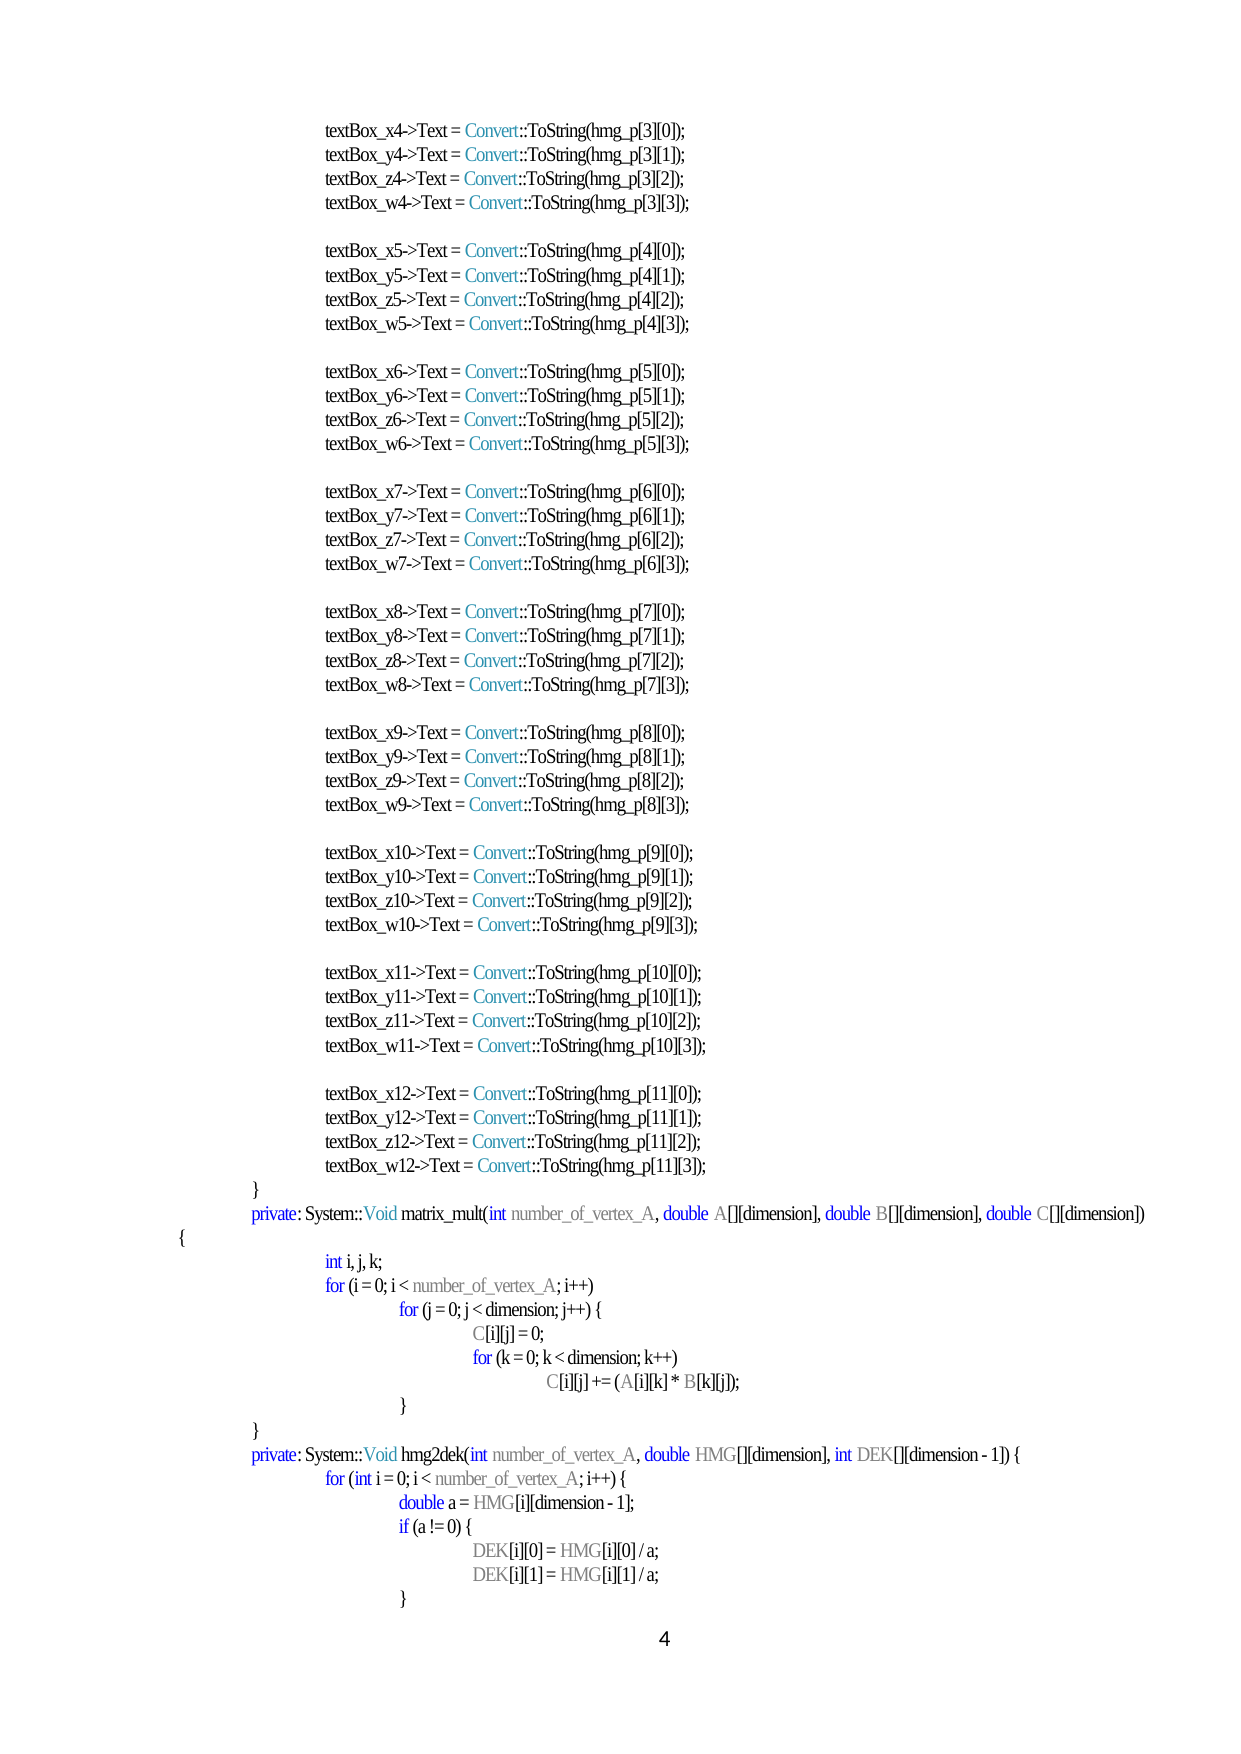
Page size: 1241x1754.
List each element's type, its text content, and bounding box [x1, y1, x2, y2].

text textBox_z12->Text = Convert::ToString(hmg_p[11][2]); [177, 1129, 1152, 1153]
text int i, j, k; [177, 1249, 1152, 1273]
text DEK[i][0] = HMG[i][0] / a; [177, 1538, 1152, 1562]
text textBox_z10->Text = Convert::ToString(hmg_p[9][2]); [177, 888, 1152, 912]
text textBox_w12->Text = Convert::ToString(hmg_p[11][3]); [177, 1153, 1152, 1177]
text for (j = 0; j < dimension; j++) { [177, 1297, 1152, 1321]
text textBox_y10->Text = Convert::ToString(hmg_p[9][1]); [177, 864, 1152, 888]
text textBox_w7->Text = Convert::ToString(hmg_p[6][3]); [177, 551, 1152, 575]
text textBox_w6->Text = Convert::ToString(hmg_p[5][3]); [177, 431, 1152, 455]
text textBox_x6->Text = Convert::ToString(hmg_p[5][0]); [177, 359, 1152, 383]
text textBox_z7->Text = Convert::ToString(hmg_p[6][2]); [177, 527, 1152, 551]
text if (a != 0) { [177, 1514, 1152, 1538]
text textBox_y6->Text = Convert::ToString(hmg_p[5][1]); [177, 383, 1152, 407]
text DEK[i][1] = HMG[i][1] / a; [177, 1562, 1152, 1586]
text } [177, 1417, 1152, 1442]
text textBox_y11->Text = Convert::ToString(hmg_p[10][1]); [177, 984, 1152, 1008]
text textBox_x8->Text = Convert::ToString(hmg_p[7][0]); [177, 599, 1152, 623]
text private: System::Void hmg2dek(int number_of_vertex_A, double HMG[][dimension], int DEK[][dimension - 1]) { [177, 1442, 1152, 1466]
text C[i][j] += (A[i][k] * B[k][j]); [177, 1369, 1152, 1393]
text textBox_x12->Text = Convert::ToString(hmg_p[11][0]); [177, 1081, 1152, 1105]
text } [177, 1177, 1152, 1201]
text textBox_y5->Text = Convert::ToString(hmg_p[4][1]); [177, 262, 1152, 287]
text for (int i = 0; i < number_of_vertex_A; i++) { [177, 1466, 1152, 1490]
text textBox_z8->Text = Convert::ToString(hmg_p[7][2]); [177, 647, 1152, 672]
text private: System::Void matrix_mult(int number_of_vertex_A, double A[][dimension], double B[][dimension], double C[][dimension]) { [177, 1201, 1152, 1249]
text double a = HMG[i][dimension - 1]; [177, 1490, 1152, 1514]
text textBox_w10->Text = Convert::ToString(hmg_p[9][3]); [177, 912, 1152, 936]
text textBox_x11->Text = Convert::ToString(hmg_p[10][0]); [177, 960, 1152, 984]
text textBox_w4->Text = Convert::ToString(hmg_p[3][3]); [177, 190, 1152, 214]
text textBox_z4->Text = Convert::ToString(hmg_p[3][2]); [177, 166, 1152, 190]
text textBox_y9->Text = Convert::ToString(hmg_p[8][1]); [177, 744, 1152, 768]
text textBox_z9->Text = Convert::ToString(hmg_p[8][2]); [177, 768, 1152, 792]
text textBox_x4->Text = Convert::ToString(hmg_p[3][0]); [177, 118, 1152, 142]
text } [177, 1393, 1152, 1417]
text for (k = 0; k < dimension; k++) [177, 1345, 1152, 1369]
text textBox_z5->Text = Convert::ToString(hmg_p[4][2]); [177, 287, 1152, 311]
text textBox_w5->Text = Convert::ToString(hmg_p[4][3]); [177, 311, 1152, 335]
text textBox_w9->Text = Convert::ToString(hmg_p[8][3]); [177, 792, 1152, 816]
text } [177, 1586, 1152, 1610]
text textBox_x10->Text = Convert::ToString(hmg_p[9][0]); [177, 840, 1152, 864]
text C[i][j] = 0; [177, 1321, 1152, 1345]
text textBox_y12->Text = Convert::ToString(hmg_p[11][1]); [177, 1105, 1152, 1129]
text textBox_x9->Text = Convert::ToString(hmg_p[8][0]); [177, 720, 1152, 744]
text textBox_y4->Text = Convert::ToString(hmg_p[3][1]); [177, 142, 1152, 166]
text textBox_x7->Text = Convert::ToString(hmg_p[6][0]); [177, 479, 1152, 503]
text textBox_w11->Text = Convert::ToString(hmg_p[10][3]); [177, 1032, 1152, 1057]
text textBox_y7->Text = Convert::ToString(hmg_p[6][1]); [177, 503, 1152, 527]
text textBox_x5->Text = Convert::ToString(hmg_p[4][0]); [177, 238, 1152, 262]
text textBox_z11->Text = Convert::ToString(hmg_p[10][2]); [177, 1008, 1152, 1032]
text textBox_w8->Text = Convert::ToString(hmg_p[7][3]); [177, 672, 1152, 696]
text textBox_y8->Text = Convert::ToString(hmg_p[7][1]); [177, 623, 1152, 647]
text textBox_z6->Text = Convert::ToString(hmg_p[5][2]); [177, 407, 1152, 431]
text for (i = 0; i < number_of_vertex_A; i++) [177, 1273, 1152, 1297]
